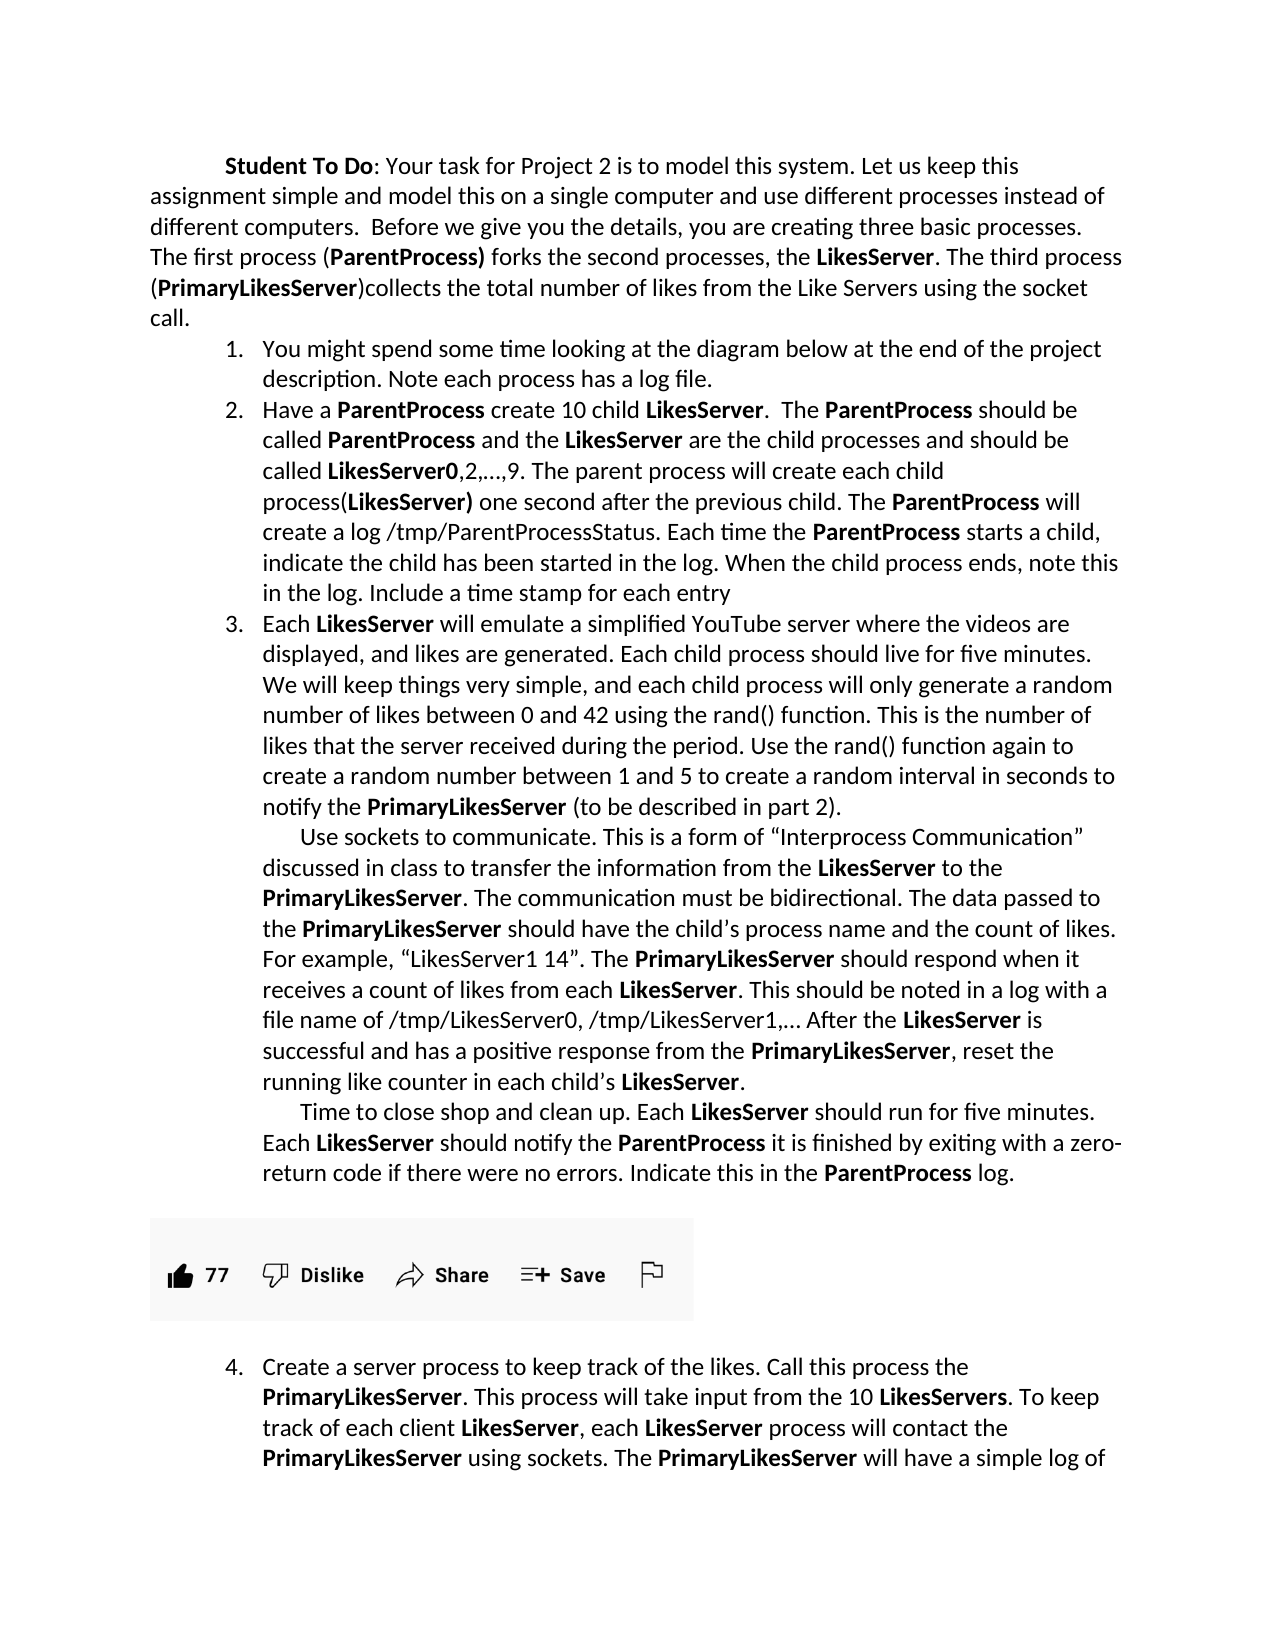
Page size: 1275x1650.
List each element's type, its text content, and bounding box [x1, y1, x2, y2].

list You might spend some time looking at the diagram below at the end of the project description. Note each process has a log file. [225, 333, 1125, 394]
list Each LikesServer will emulate a simplified YouTube server where the videos are displayed, and likes are generated. Each child process should live for five minutes. We will keep things very simple, and each child process will only generate a random number of likes between 0 and 42 using the rand() function. This is the number of likes that the server received during the period. Use the rand() function again to create a random number between 1 and 5 to create a random interval in seconds to notify the PrimaryLikesServer (to be described in part 2). [225, 608, 1125, 821]
list Have a ParentProcess create 10 child LikesServer. The ParentProcess should be called ParentProcess and the LikesServer are the child processes and should be called LikesServer0,2,…,9. The parent process will create each child process(LikesServer) one second after the previous child. The ParentProcess will create a log /tmp/ParentProcessStatus. Each time the ParentProcess starts a child, indicate the child has been started in the log. When the child process ends, note this in the log. Include a time stamp for each entry [225, 394, 1125, 608]
text Student To Do: Your task for Project 2 is to model this system. Let us keep this assignment simple and model this on a single computer and use different processes instead of different computers. Before we give you the details, you are creating three basic processes. The first process (ParentProcess) forks the second processes, the LikesServer. The third process (PrimaryLikesServer)collects the total number of likes from the Like Servers using the socket call. [150, 150, 1125, 333]
picture [150, 1218, 694, 1321]
text Use sockets to communicate. This is a form of “Interprocess Communication” discussed in class to transfer the information from the LikesServer to the PrimaryLikesServer. The communication must be bidirectional. The data passed to the PrimaryLikesServer should have the child’s process name and the count of likes. For example, “LikesServer1 14”. The PrimaryLikesServer should respond when it receives a count of likes from each LikesServer. This should be noted in a log with a file name of /tmp/LikesServer0, /tmp/LikesServer1,… After the LikesServer is successful and has a positive response from the PrimaryLikesServer, reset the running like counter in each child’s LikesServer. [262, 821, 1125, 1096]
text Time to close shop and clean up. Each LikesServer should run for five minutes. Each LikesServer should notify the ParentProcess it is finished by exiting with a zero-return code if there were no errors. Indicate this in the ParentProcess log. [262, 1096, 1125, 1188]
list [225, 1351, 1125, 1473]
